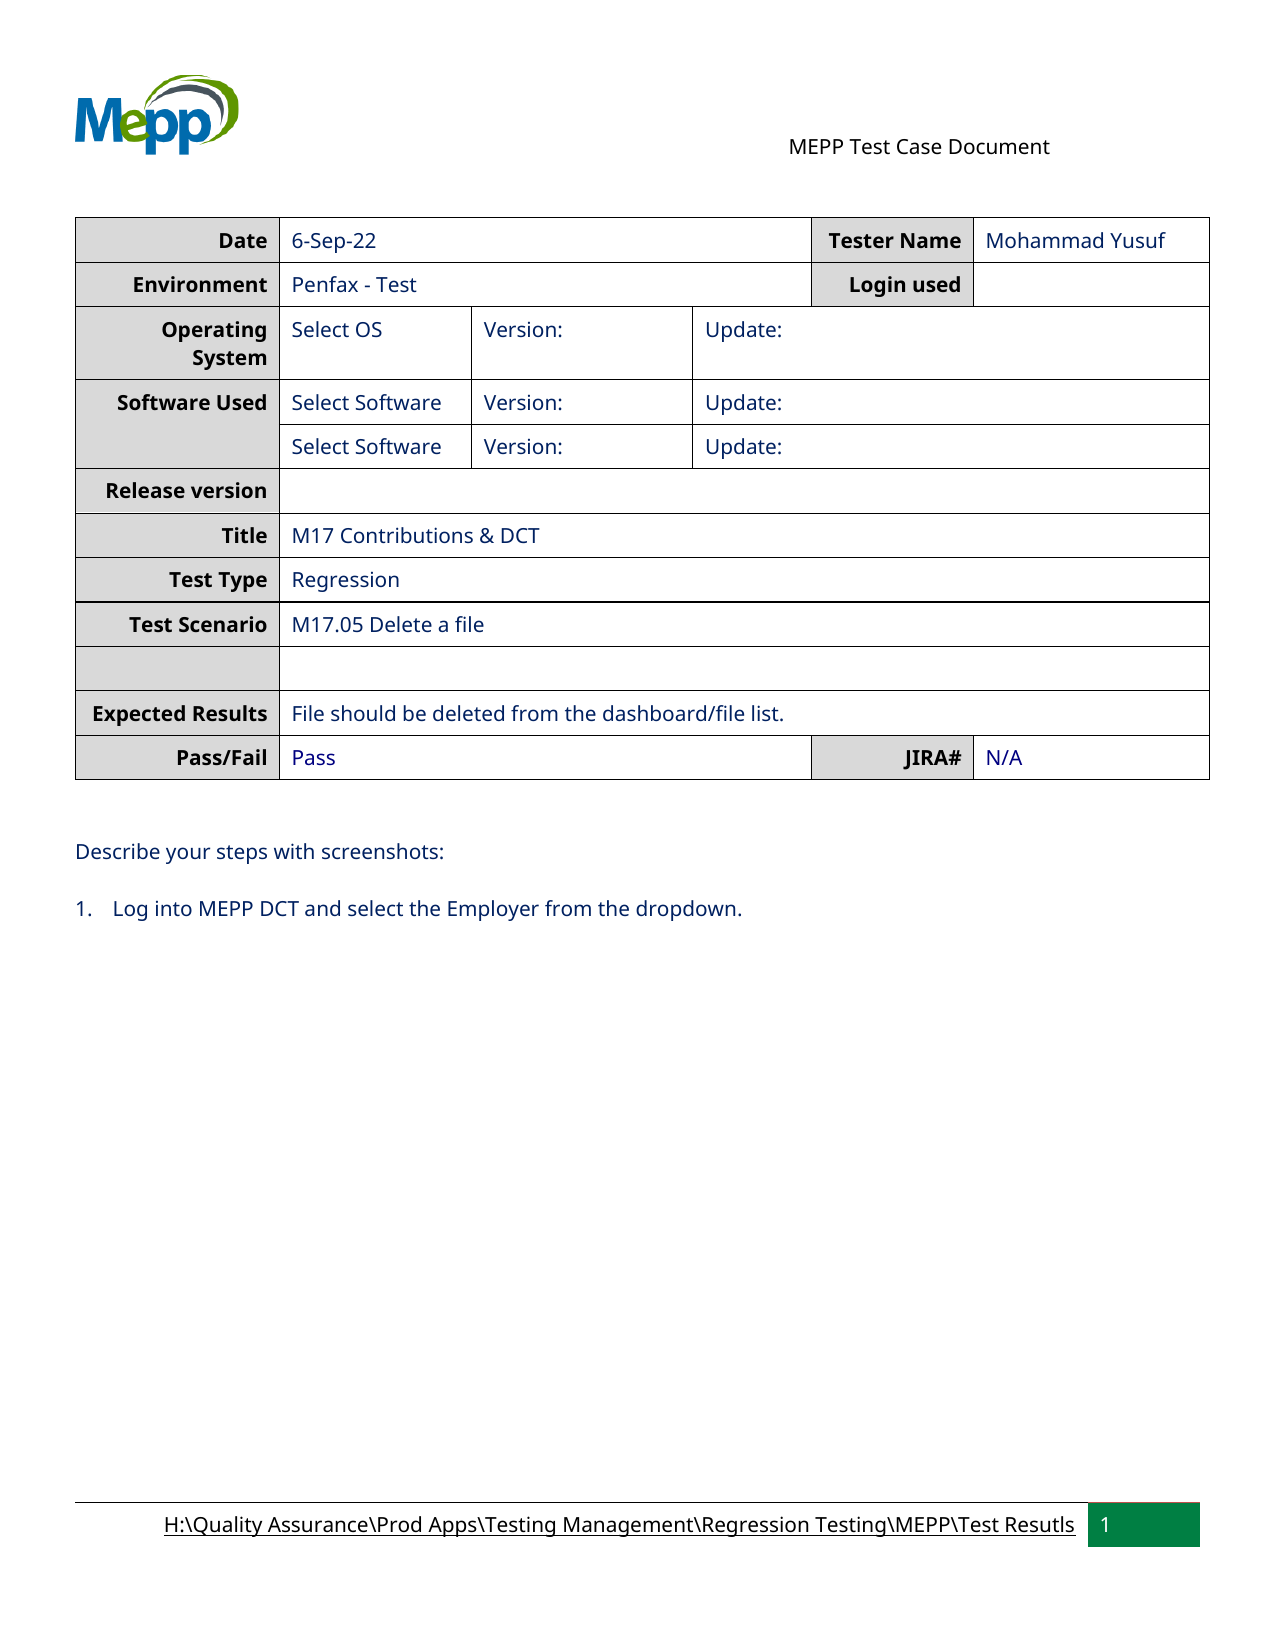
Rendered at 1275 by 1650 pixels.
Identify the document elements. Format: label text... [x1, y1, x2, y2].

table_cell [280, 307, 471, 379]
table_cell Software Used [76, 380, 279, 468]
table_header Tester Name [812, 218, 973, 262]
table_cell N/A [974, 736, 1209, 779]
table_cell [76, 647, 279, 690]
table_cell Update: [693, 425, 1209, 468]
table_cell [280, 425, 471, 468]
table_cell [280, 469, 1209, 512]
table_cell Version: [472, 425, 692, 468]
table_cell Version: [472, 380, 692, 423]
picture [75, 75, 239, 155]
table_cell [974, 263, 1209, 306]
table_cell Pass/Fail [76, 736, 279, 779]
text Describe your steps with screenshots: [75, 837, 1200, 866]
table_cell File should be deleted from the dashboard/file list. [280, 691, 1209, 735]
table_cell Environment [76, 263, 279, 306]
table_cell Title [76, 514, 279, 557]
table_cell M17 Contributions & DCT [280, 514, 1209, 557]
table_cell Update: [693, 380, 1209, 423]
table_cell Expected Results [76, 691, 279, 735]
table_cell [280, 263, 811, 306]
table_cell M17.05 Delete a file [280, 603, 1209, 646]
table_cell [280, 558, 1209, 601]
table_header [974, 218, 1209, 262]
table_cell Test Scenario [76, 603, 279, 646]
table_cell Login used [812, 263, 973, 306]
table_cell Release version [76, 469, 279, 512]
table_cell Version: [472, 307, 692, 379]
table_cell Operating System [76, 307, 279, 379]
table_cell Test Type [76, 558, 279, 601]
table_cell Update: [693, 307, 1209, 379]
table_header Date [76, 218, 279, 262]
table_header [280, 218, 811, 262]
table_cell [280, 380, 471, 423]
table_cell [280, 647, 1209, 690]
table_cell JIRA# [812, 736, 973, 779]
list Log into MEPP DCT and select the Employer from the dropdown. [75, 894, 1200, 923]
